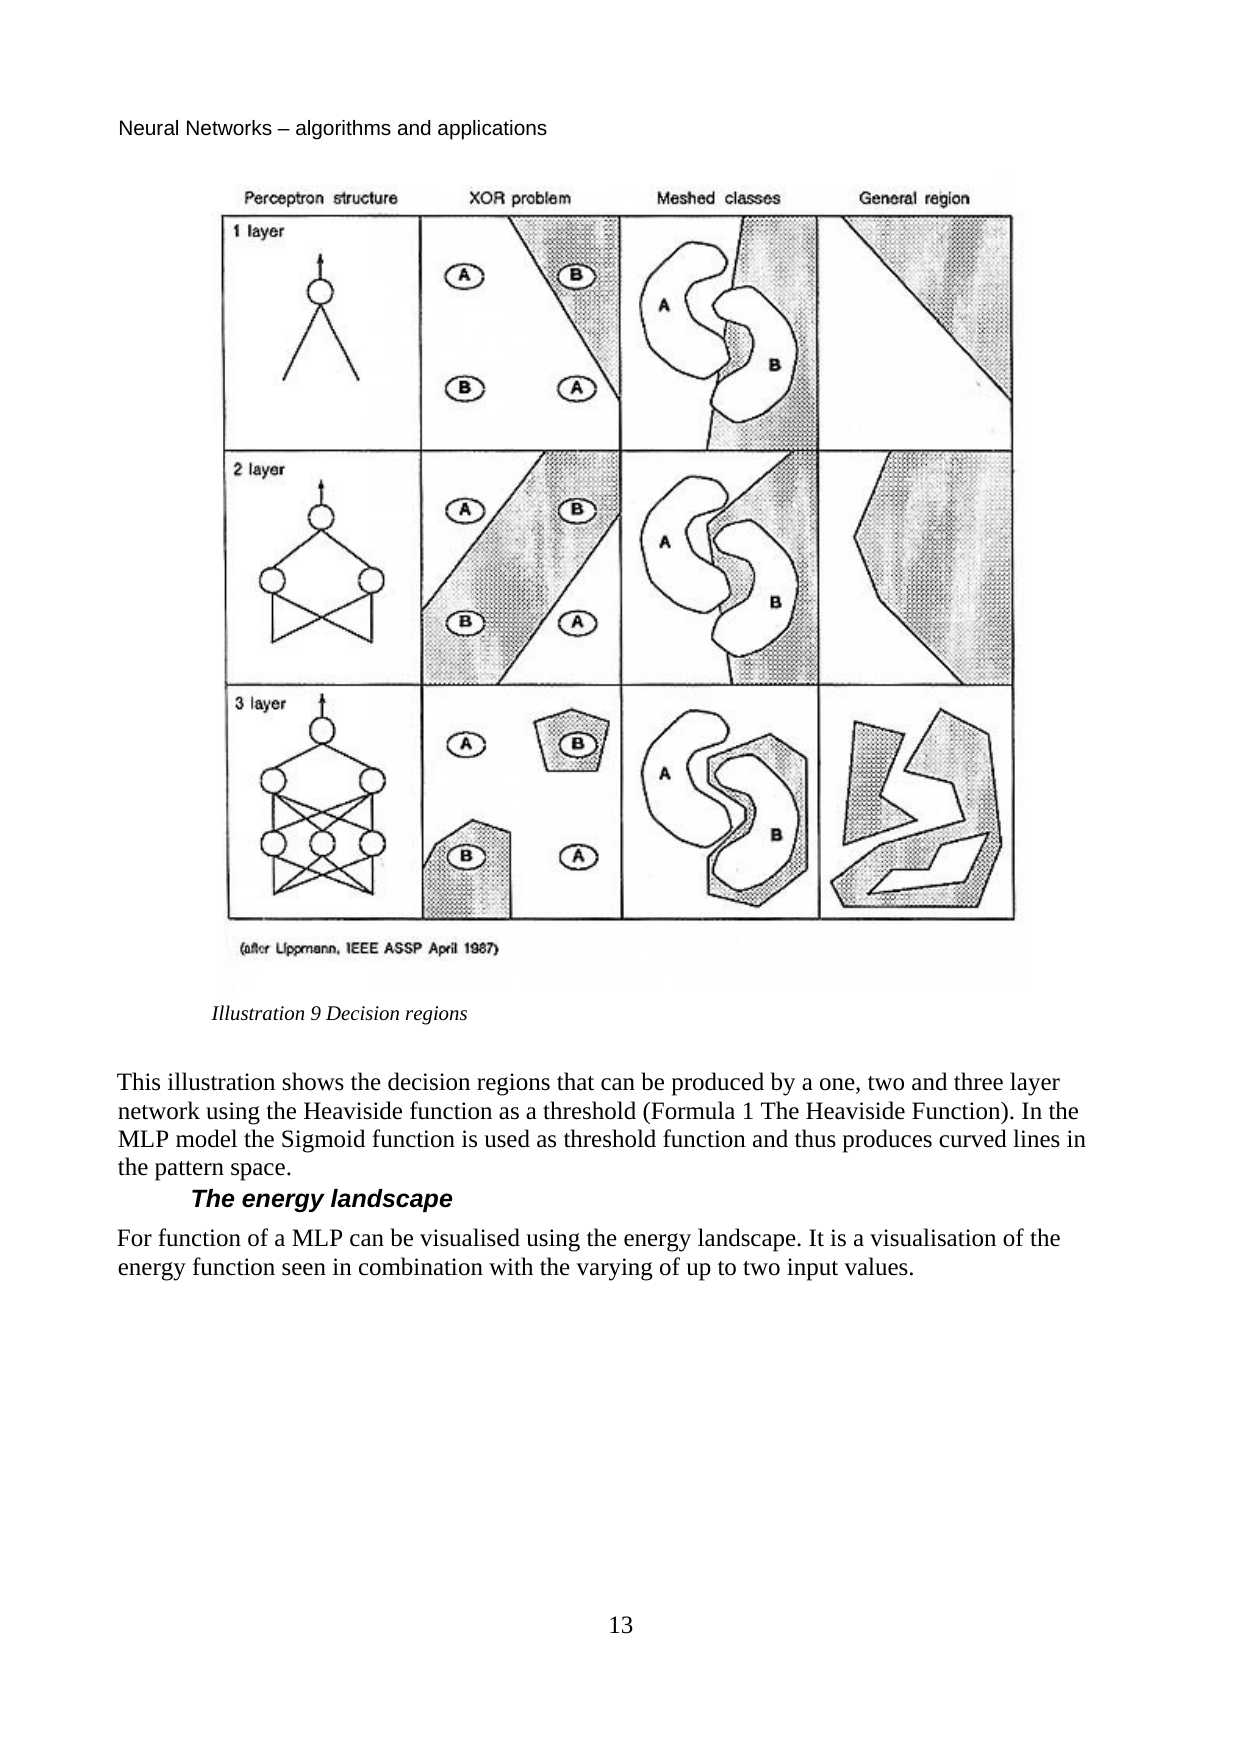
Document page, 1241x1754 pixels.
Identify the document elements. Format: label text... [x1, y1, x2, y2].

subtitle The energy landscape [190, 1184, 1123, 1213]
text This illustration shows the decision regions that can be produced by a one, two and three layer network using the Heaviside function as a threshold (Formula 1 The Heaviside Function). In the MLP model the Sigmoid function is used as threshold function and thus produces curved lines in the pattern space. [117, 1068, 1121, 1181]
picture [211, 173, 1029, 999]
text For function of a MLP can be visualised using the energy landscape. It is a visualisation of the energy function seen in combination with the varying of up to two input values. [117, 1224, 1121, 1281]
text Illustration 9 Decision regions [211, 1001, 1123, 1025]
